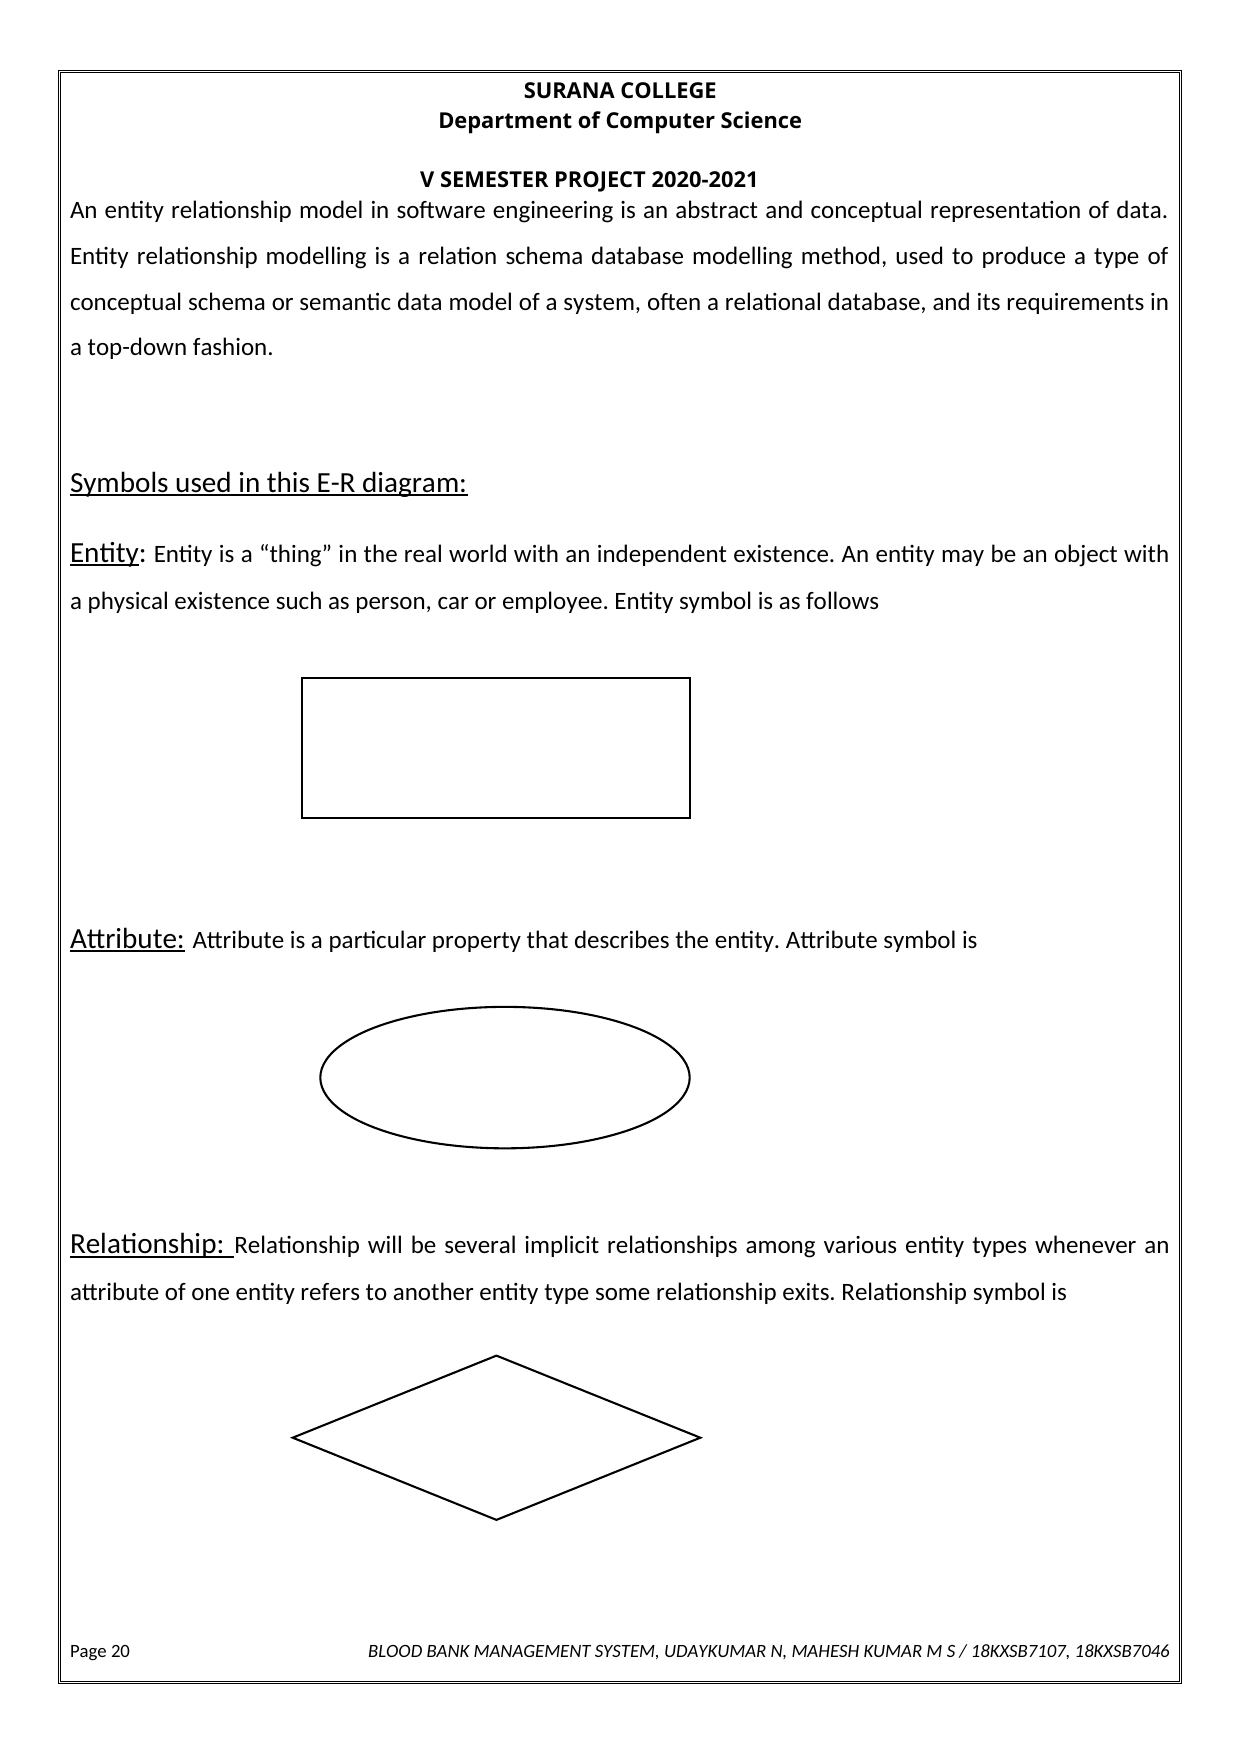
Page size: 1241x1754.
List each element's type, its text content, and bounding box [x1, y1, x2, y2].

text Relationship: Relationship will be several implicit relationships among various entity types whenever an attribute of one entity refers to another entity type some relationship exits. Relationship symbol is [70, 1226, 1171, 1307]
text Entity: Entity is a “thing” in the real world with an independent existence. An entity may be an object with a physical existence such as person, car or employee. Entity symbol is as follows [70, 534, 1171, 615]
text Symbols used in this E-R diagram: [70, 464, 1171, 499]
text Attribute: Attribute is a particular property that describes the entity. Attribute symbol is [70, 920, 1171, 955]
text An entity relationship model in software engineering is an abstract and conceptual representation of data. Entity relationship modelling is a relation schema database modelling method, used to produce a type of conceptual schema or semantic data model of a system, often a relational database, and its requirements in a top-down fashion. [70, 194, 1171, 362]
